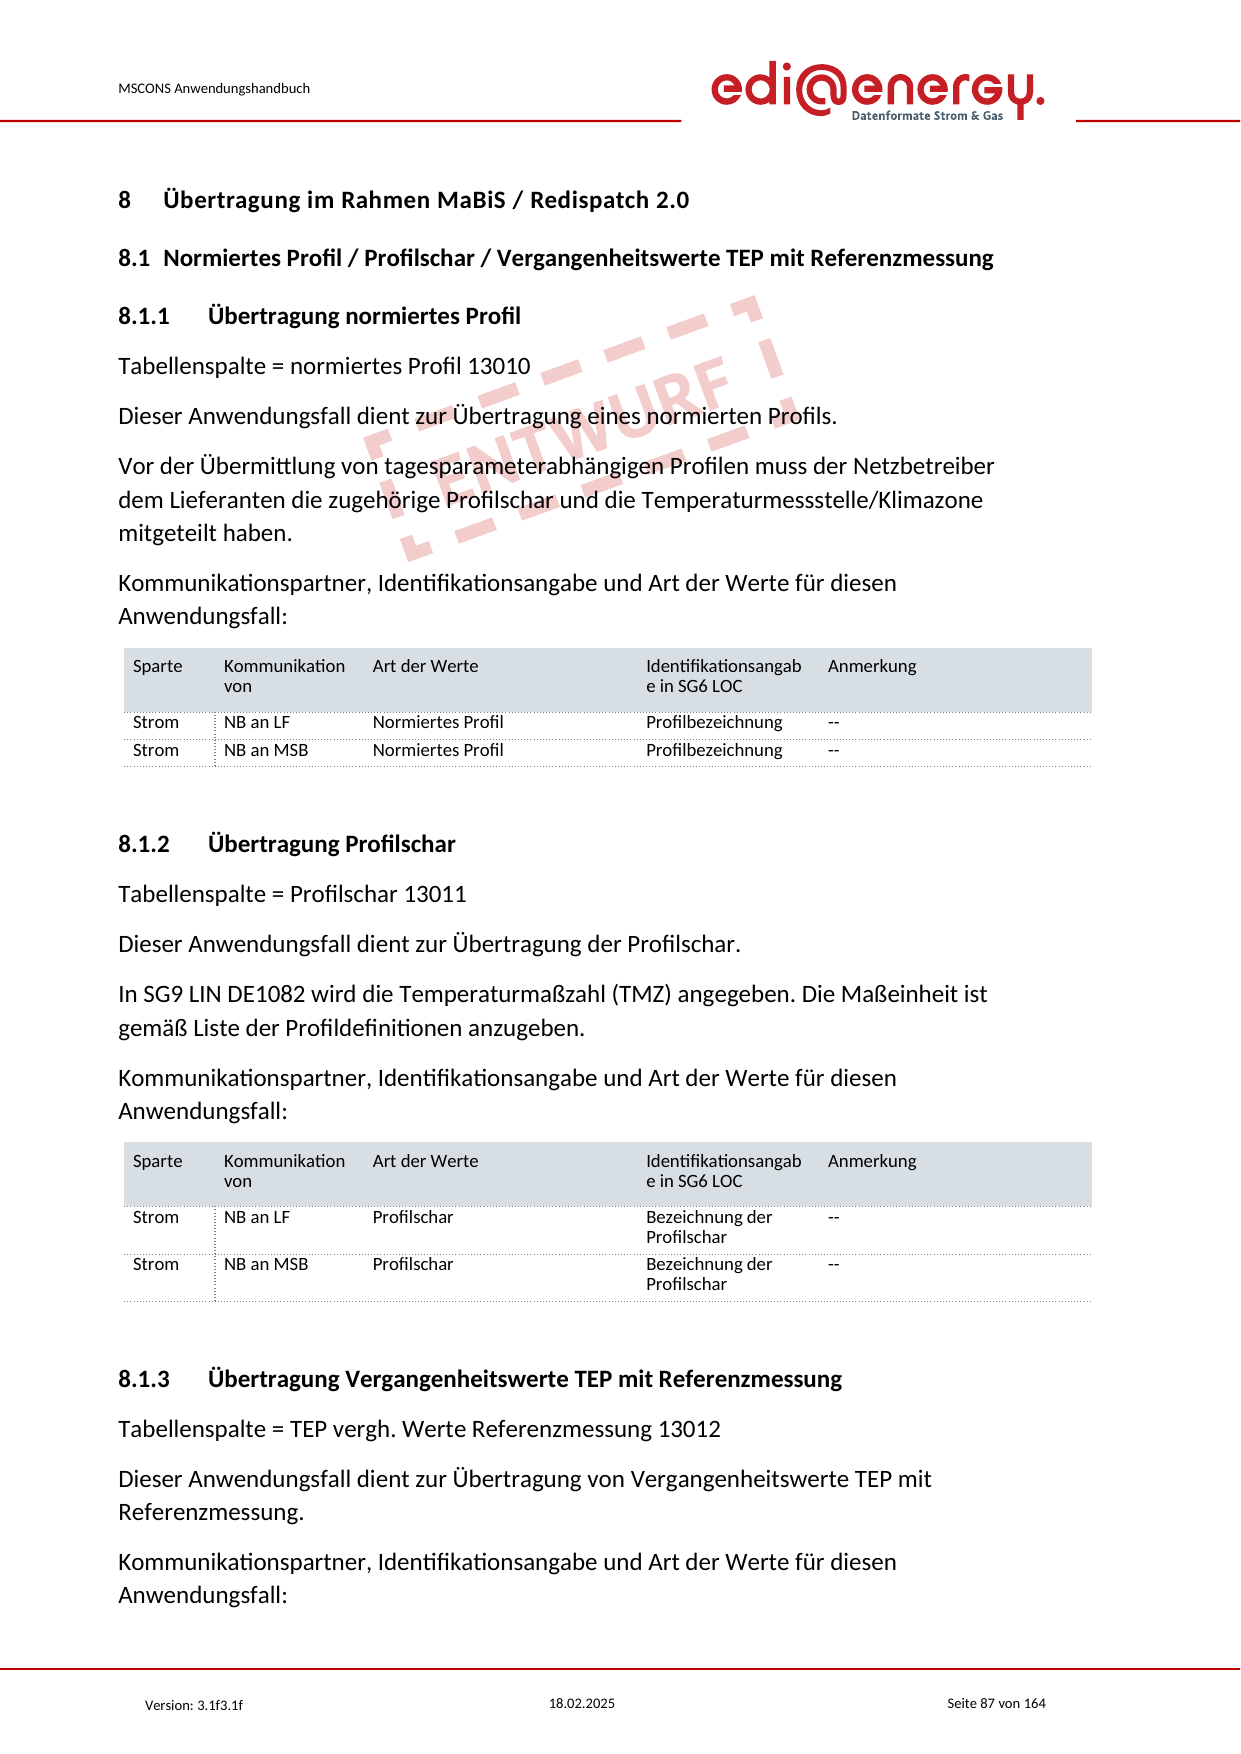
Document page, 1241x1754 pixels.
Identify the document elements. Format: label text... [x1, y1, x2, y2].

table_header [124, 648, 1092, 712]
text Kommunikationspartner, Identifikationsangabe und Art der Werte für diesen Anwendungsfall: [118, 564, 1045, 631]
text Dieser Anwendungsfall dient zur Übertragung der Profilschar. [118, 926, 1045, 959]
text Kommunikationspartner, Identifikationsangabe und Art der Werte für diesen Anwendungsfall: [118, 1059, 1045, 1126]
text Tabellenspalte = TEP vergh. Werte Referenzmessung 13012 [118, 1410, 1045, 1443]
text Tabellenspalte = normiertes Profil 13010 [118, 348, 1045, 381]
subtitle Übertragung Vergangenheitswerte TEP mit Referenzmessung [118, 1360, 1045, 1393]
text In SG9 LIN DE1082 wird die Temperaturmaßzahl (TMZ) angegeben. Die Maßeinheit ist gemäß Liste der Profildefinitionen anzugeben. [118, 976, 1045, 1042]
subtitle Übertragung im Rahmen MaBiS / Redispatch 2.0 [118, 181, 1045, 214]
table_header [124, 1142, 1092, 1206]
text Kommunikationspartner, Identifikationsangabe und Art der Werte für diesen Anwendungsfall: [118, 1543, 1045, 1610]
text Vor der Übermittlung von tagesparameterabhängigen Profilen muss der Netzbetreiber dem Lieferanten die zugehörige Profilschar und die Temperaturmessstelle/Klimazone mitgeteilt haben. [118, 448, 1045, 548]
text Dieser Anwendungsfall dient zur Übertragung eines normierten Profils. [118, 398, 1045, 431]
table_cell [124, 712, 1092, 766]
text Tabellenspalte = Profilschar 13011 [118, 876, 1045, 909]
subtitle Übertragung normiertes Profil [118, 298, 1045, 331]
text Dieser Anwendungsfall dient zur Übertragung von Vergangenheitswerte TEP mit Referenzmessung. [118, 1460, 1045, 1527]
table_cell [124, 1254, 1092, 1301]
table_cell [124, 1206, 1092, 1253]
subtitle Übertragung Profilschar [118, 826, 1045, 859]
subtitle Normiertes Profil / Profilschar / Vergangenheitswerte TEP mit Referenzmessung [118, 239, 1045, 273]
